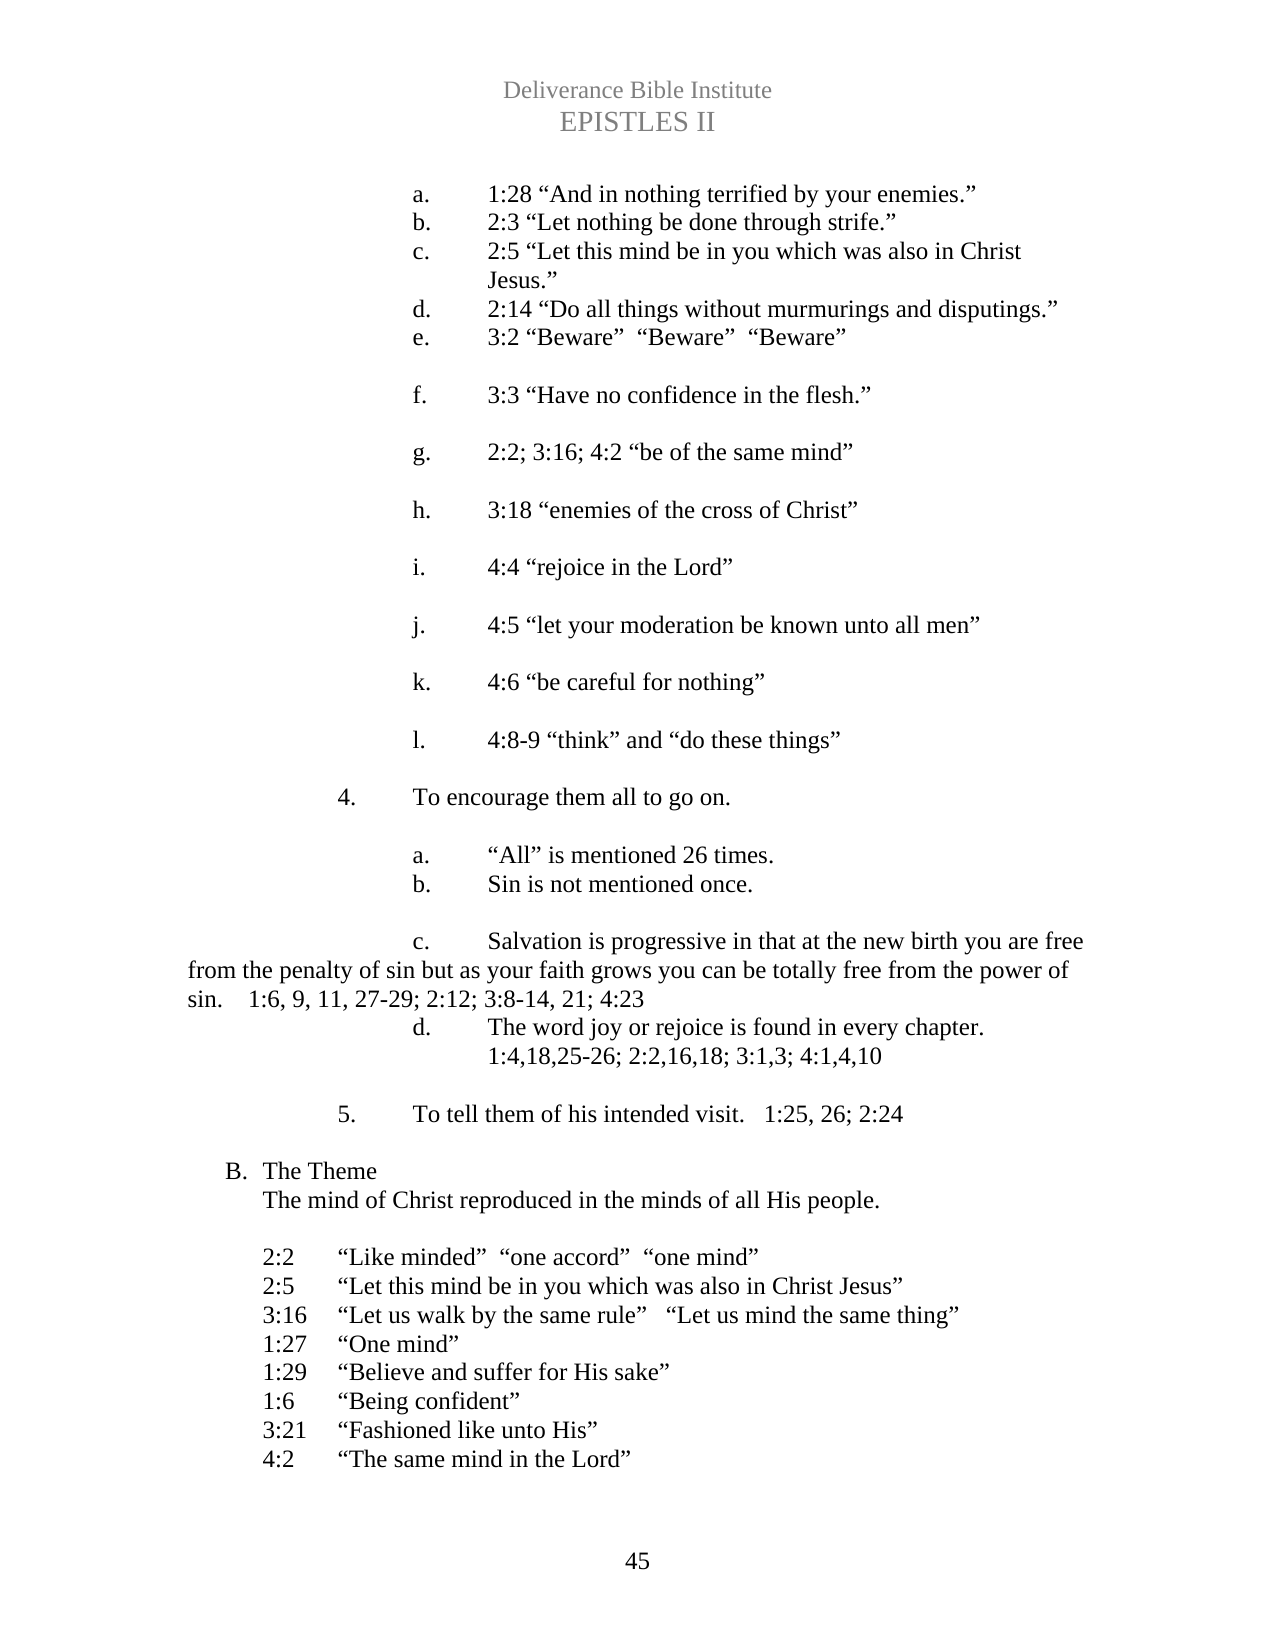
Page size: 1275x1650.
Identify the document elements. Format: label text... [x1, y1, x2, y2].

text k. 4:6 “be careful for nothing” [187, 667, 1087, 696]
text i. 4:4 “rejoice in the Lord” [187, 552, 1087, 581]
text a. “All” is mentioned 26 times. [187, 840, 1087, 869]
list To tell them of his intended visit. 1:25, 26; 2:24 [337, 1099, 1087, 1127]
text The mind of Christ reproduced in the minds of all His people. [187, 1185, 1087, 1214]
text 1:29 “Believe and suffer for His sake” [187, 1357, 1087, 1386]
text c. Salvation is progressive in that at the new birth you are free from the penalty of sin but as your faith grows you can be totally free from the power of sin. 1:6, 9, 11, 27-29; 2:12; 3:8-14, 21; 4:23 [187, 926, 1087, 1012]
text l. 4:8-9 “think” and “do these things” [187, 725, 1087, 754]
text b. Sin is not mentioned once. [187, 869, 1087, 897]
text 4:2 “The same mind in the Lord” [187, 1444, 1087, 1472]
text h. 3:18 “enemies of the cross of Christ” [187, 495, 1087, 524]
text d. The word joy or rejoice is found in every chapter. 1:4,18,25-26; 2:2,16,18; 3:1,3; 4:1,4,10 [412, 1012, 1087, 1070]
subtitle The Theme [225, 1156, 1087, 1185]
text b. 2:3 “Let nothing be done through strife.” [187, 207, 1087, 236]
text g. 2:2; 3:16; 4:2 “be of the same mind” [187, 437, 1087, 466]
text d. 2:14 “Do all things without murmurings and disputings.” [412, 294, 1087, 322]
text 2:2 “Like minded” “one accord” “one mind” [187, 1242, 1087, 1271]
text e. 3:2 “Beware” “Beware” “Beware” [187, 322, 1087, 351]
text 4. To encourage them all to go on. [187, 782, 1087, 811]
text j. 4:5 “let your moderation be known unto all men” [187, 610, 1087, 639]
text 2:5 “Let this mind be in you which was also in Christ Jesus” [187, 1271, 1087, 1300]
text 1:27 “One mind” [187, 1329, 1087, 1357]
text f. 3:3 “Have no confidence in the flesh.” [187, 380, 1087, 409]
text c. 2:5 “Let this mind be in you which was also in Christ Jesus.” [412, 236, 1087, 294]
text 3:16 “Let us walk by the same rule” “Let us mind the same thing” [187, 1300, 1087, 1329]
text 1:6 “Being confident” [187, 1386, 1087, 1415]
text 3:21 “Fashioned like unto His” [187, 1415, 1087, 1444]
text a. 1:28 “And in nothing terrified by your enemies.” [187, 179, 1087, 207]
